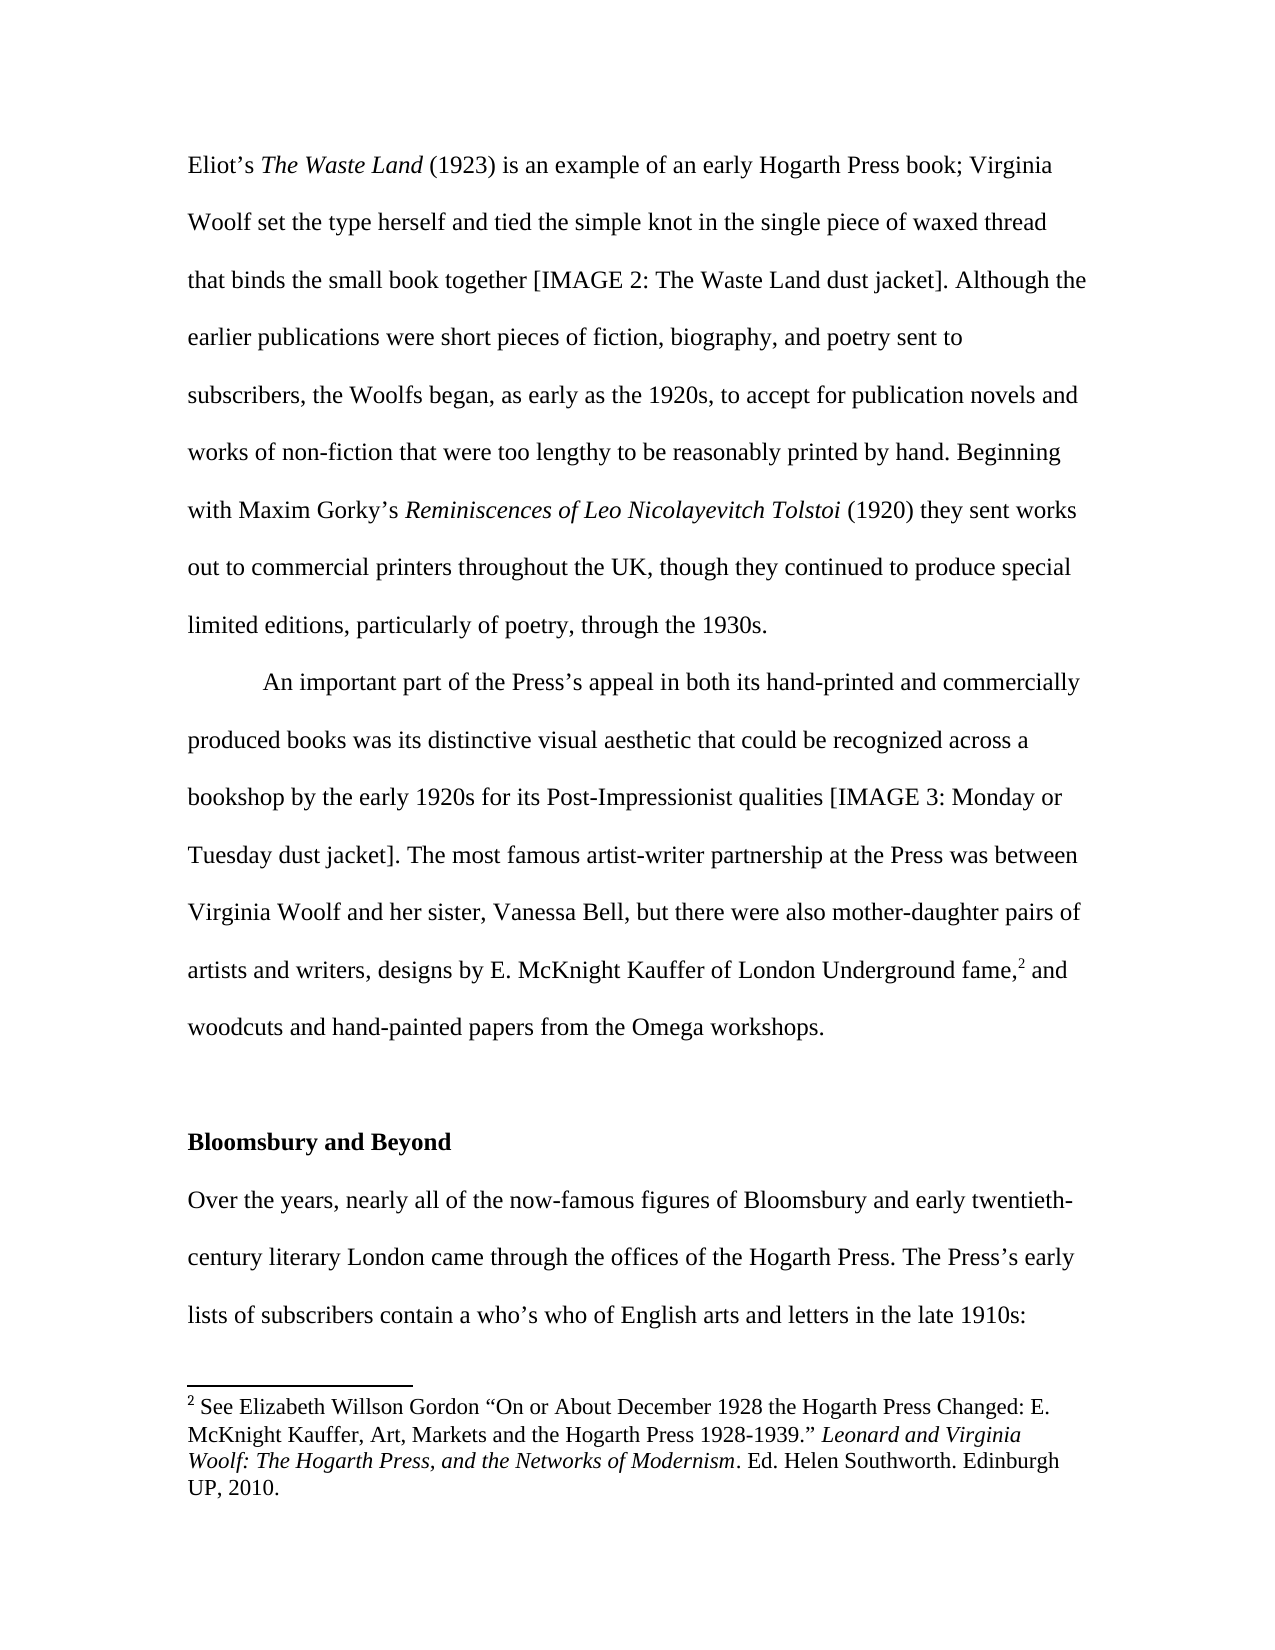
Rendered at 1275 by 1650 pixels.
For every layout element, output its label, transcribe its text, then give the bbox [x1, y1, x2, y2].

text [187, 1185, 1087, 1329]
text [187, 150, 1087, 639]
text An important part of the Press’s appeal in both its hand-printed and commercially produced books was its distinctive visual aesthetic that could be recognized across a bookshop by the early 1920s for its Post-Impressionist qualities [IMAGE 3: Monday or Tuesday dust jacket]. The most famous artist-writer partnership at the Press was between Virginia Woolf and her sister, Vanessa Bell, but there were also mother-daughter pairs of artists and writers, designs by E. McKnight Kauffer of London Underground fame, and woodcuts and hand-painted papers from the Omega workshops. [187, 667, 1087, 1041]
text Bloomsbury and Beyond [187, 1127, 1087, 1156]
